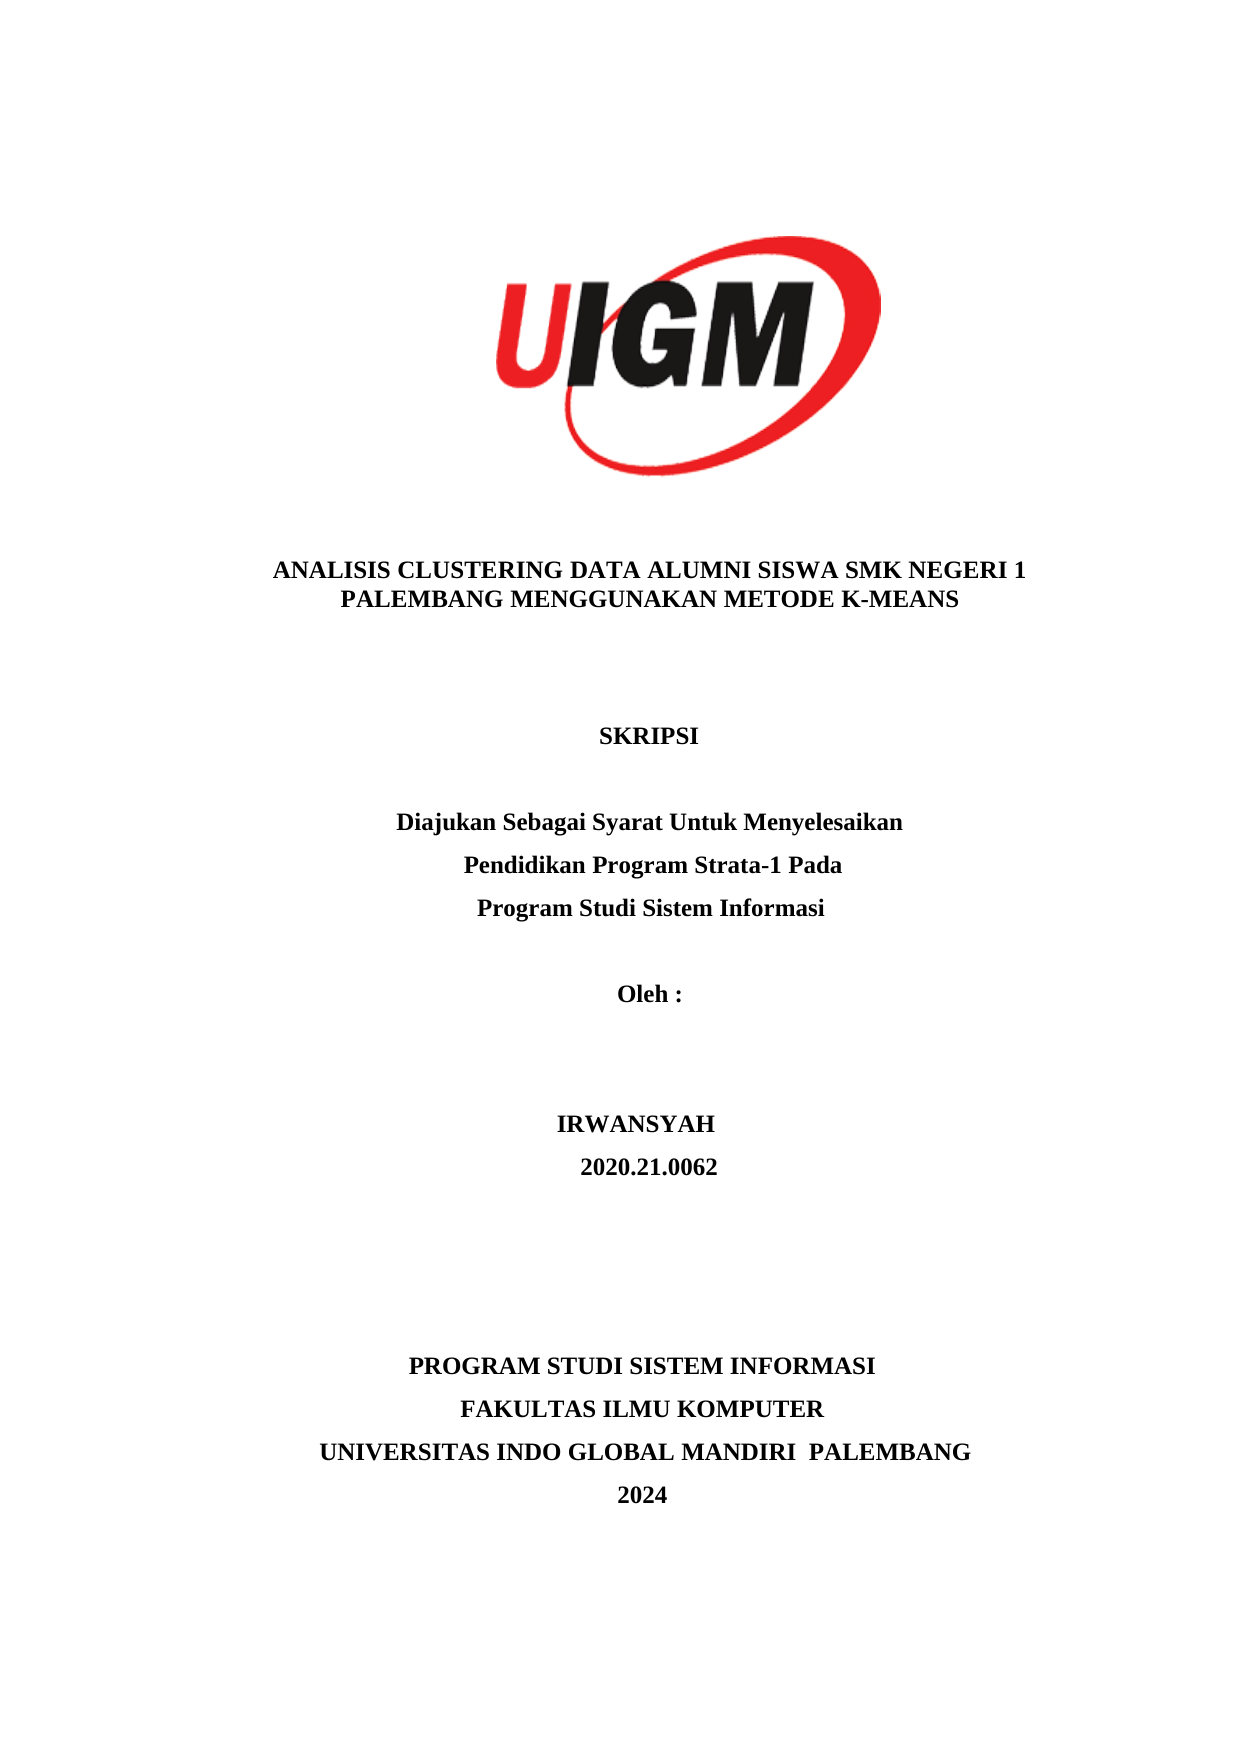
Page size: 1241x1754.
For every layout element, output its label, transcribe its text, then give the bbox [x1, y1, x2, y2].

text 2020.21.0062 [528, 1152, 769, 1181]
text SKRIPSI [528, 721, 769, 749]
subtitle Oleh : [236, 979, 1063, 1008]
text PROGRAM STUDI SISTEM INFORMASI [221, 1351, 1063, 1379]
picture [496, 236, 881, 478]
text 2024 [221, 1480, 1063, 1509]
subtitle Program Studi Sistem Informasi [236, 893, 1063, 922]
text IRWANSYAH [502, 1109, 769, 1138]
subtitle Pendidikan Program Strata-1 Pada [236, 850, 1063, 879]
subtitle Diajukan Sebagai Syarat Untuk Menyelesaikan [236, 807, 1063, 836]
text FAKULTAS ILMU KOMPUTER [221, 1394, 1063, 1423]
text ANALISIS CLUSTERING DATA ALUMNI SISWA SMK NEGERI 1 PALEMBANG MENGGUNAKAN METODE K-MEANS [236, 555, 1063, 613]
text UNIVERSITAS INDO GLOBAL MANDIRI PALEMBANG [221, 1437, 1063, 1466]
